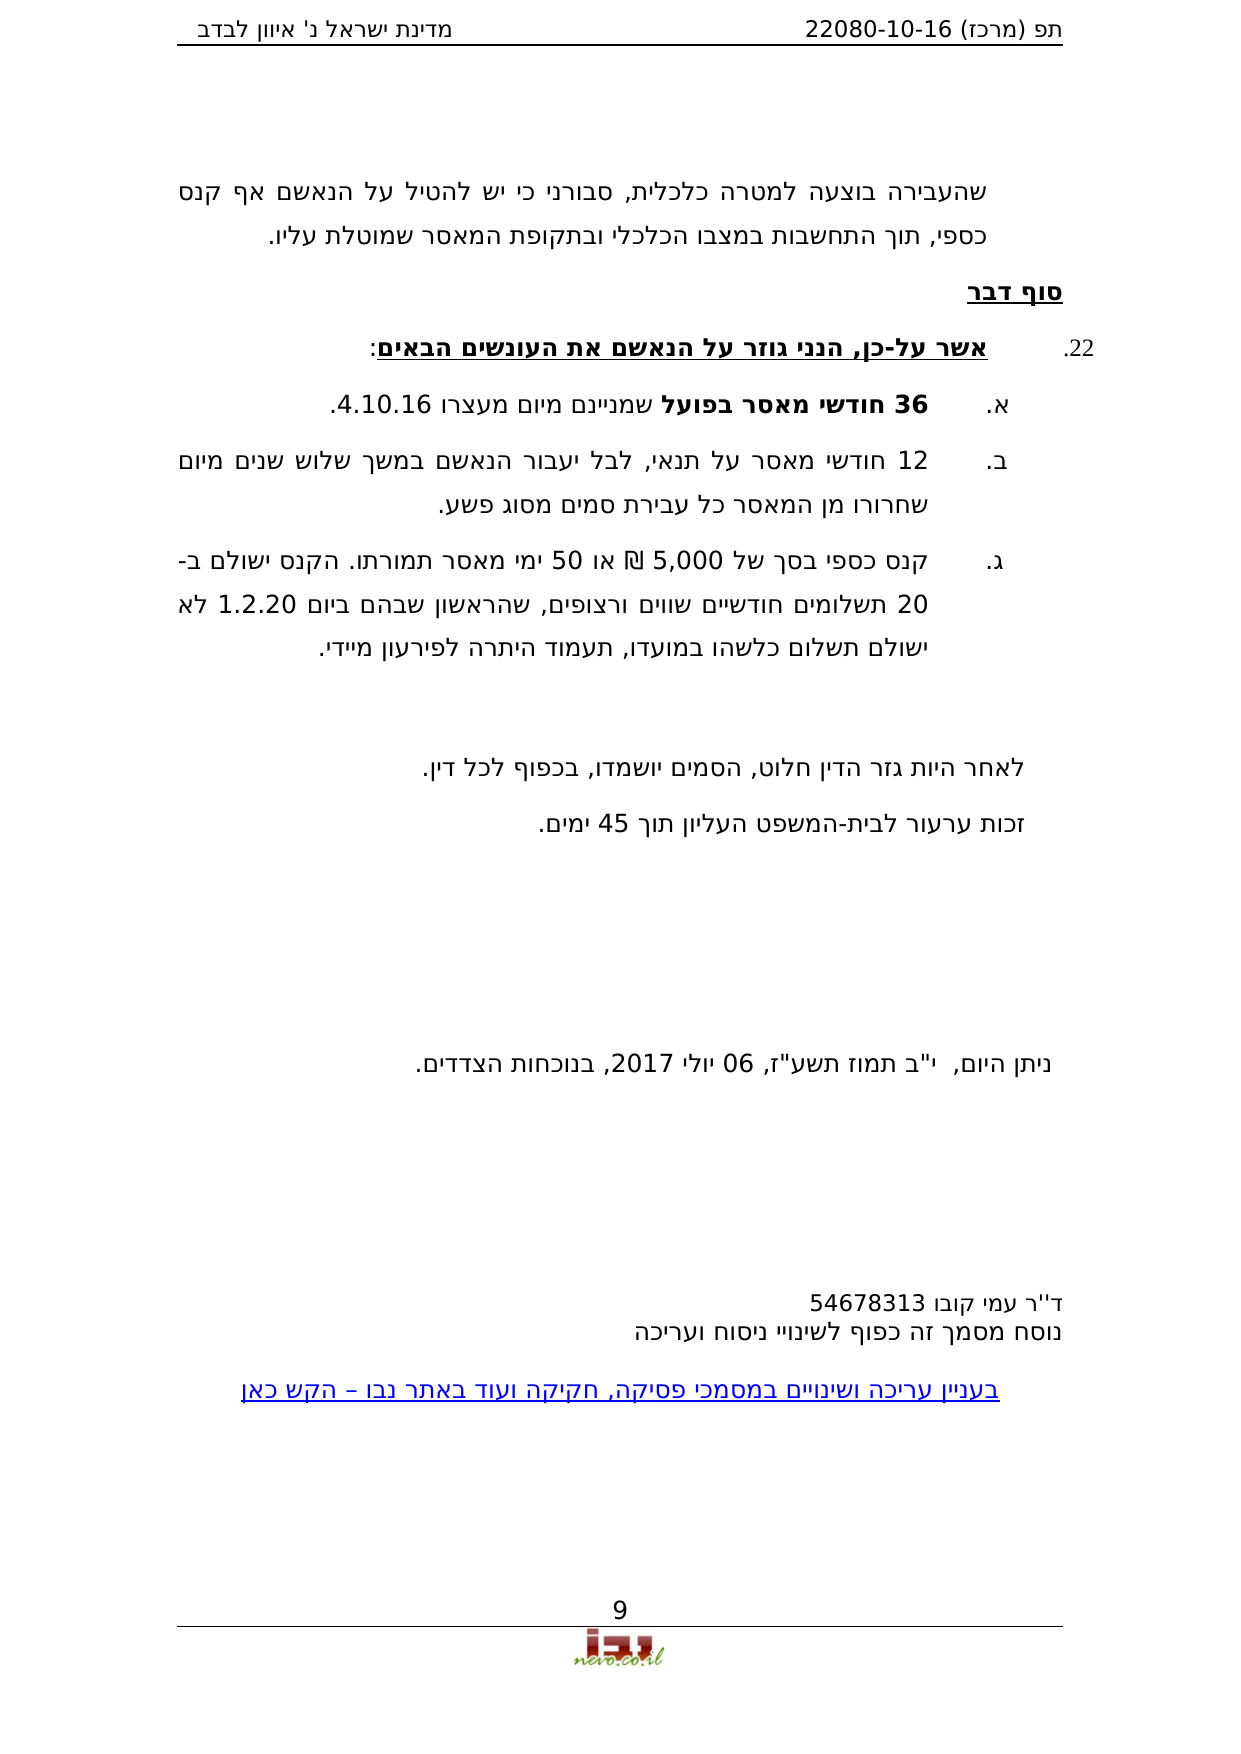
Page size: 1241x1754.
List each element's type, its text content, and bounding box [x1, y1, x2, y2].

list 36 חודשי מאסר בפועל שמניינם מיום מעצרו 4.10.16. [177, 390, 985, 419]
list אשר על-כן, הנני גוזר על הנאשם את העונשים הבאים: [177, 333, 1063, 363]
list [177, 177, 1063, 250]
text בעניין עריכה ושינויים במסמכי פסיקה, חקיקה ועוד באתר נבו – הקש כאן [177, 1375, 1063, 1404]
picture [574, 1628, 666, 1667]
text 54678313ניתן היום, י"ב תמוז תשע"ז, 06 יולי 2017, בנוכחות הצדדים. [177, 1049, 1063, 1078]
list 12 חודשי מאסר על תנאי, לבל יעבור הנאשם במשך שלוש שנים מיום שחרורו מן המאסר כל עבירת סמים מסוג פשע. [177, 446, 985, 519]
text סוף דבר [177, 277, 1063, 306]
list קנס כספי בסך של 5,000 ₪ או 50 ימי מאסר תמורתו. הקנס ישולם ב- 20 תשלומים חודשיים שווים ורצופים, שהראשון שבהם ביום 1.2.20 לא ישולם תשלום כלשהו במועדו, תעמוד היתרה לפירעון מיידי. [177, 546, 985, 663]
text לאחר היות גזר הדין חלוט, הסמים יושמדו, בכפוף לכל דין. [177, 753, 1063, 782]
text נוסח מסמך זה כפוף לשינויי ניסוח ועריכה [177, 1317, 1063, 1346]
text זכות ערעור לבית-המשפט העליון תוך 45 ימים. [177, 809, 1063, 839]
text ד''ר עמי קובו 54678313 [177, 1291, 1063, 1317]
